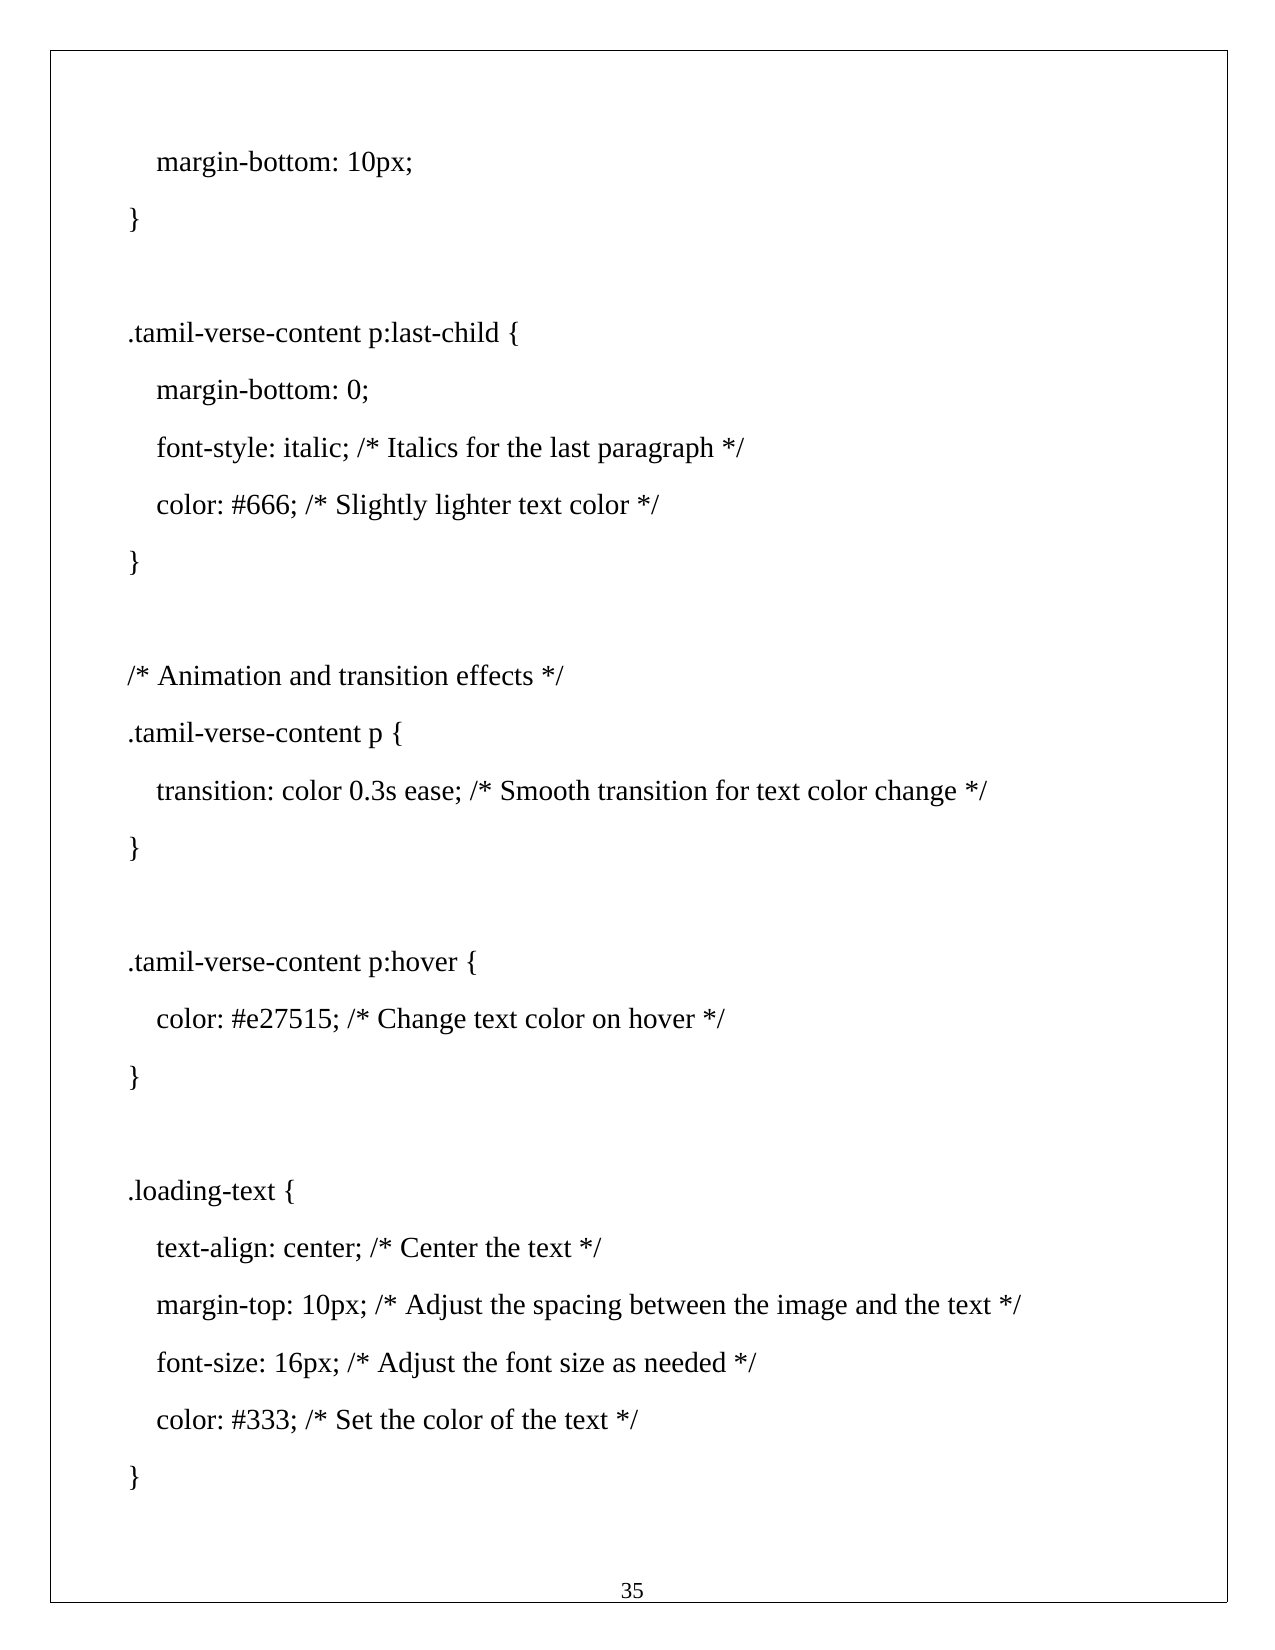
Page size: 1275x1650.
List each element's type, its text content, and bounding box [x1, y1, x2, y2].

text .tamil-verse-content p:last-child { [127, 315, 1214, 349]
text .loading-text { [127, 1173, 1214, 1207]
text font-size: 16px; /* Adjust the font size as needed */ [127, 1345, 1214, 1378]
text } [127, 1459, 1214, 1493]
text text-align: center; /* Center the text */ [127, 1230, 1214, 1264]
text margin-bottom: 10px; [127, 144, 1214, 177]
text color: #666; /* Slightly lighter text color */ [127, 487, 1214, 520]
text margin-top: 10px; /* Adjust the spacing between the image and the text */ [127, 1287, 1214, 1321]
text .tamil-verse-content p:hover { [127, 944, 1214, 978]
text color: #333; /* Set the color of the text */ [127, 1402, 1214, 1435]
text margin-bottom: 0; [127, 372, 1214, 406]
text font-style: italic; /* Italics for the last paragraph */ [127, 430, 1214, 463]
text } [127, 830, 1214, 863]
text color: #e27515; /* Change text color on hover */ [127, 1002, 1214, 1035]
text /* Animation and transition effects */ [127, 658, 1214, 692]
text } [127, 1059, 1214, 1092]
text } [127, 201, 1214, 234]
text .tamil-verse-content p { [127, 716, 1214, 749]
text } [127, 544, 1214, 578]
text transition: color 0.3s ease; /* Smooth transition for text color change */ [127, 773, 1214, 806]
